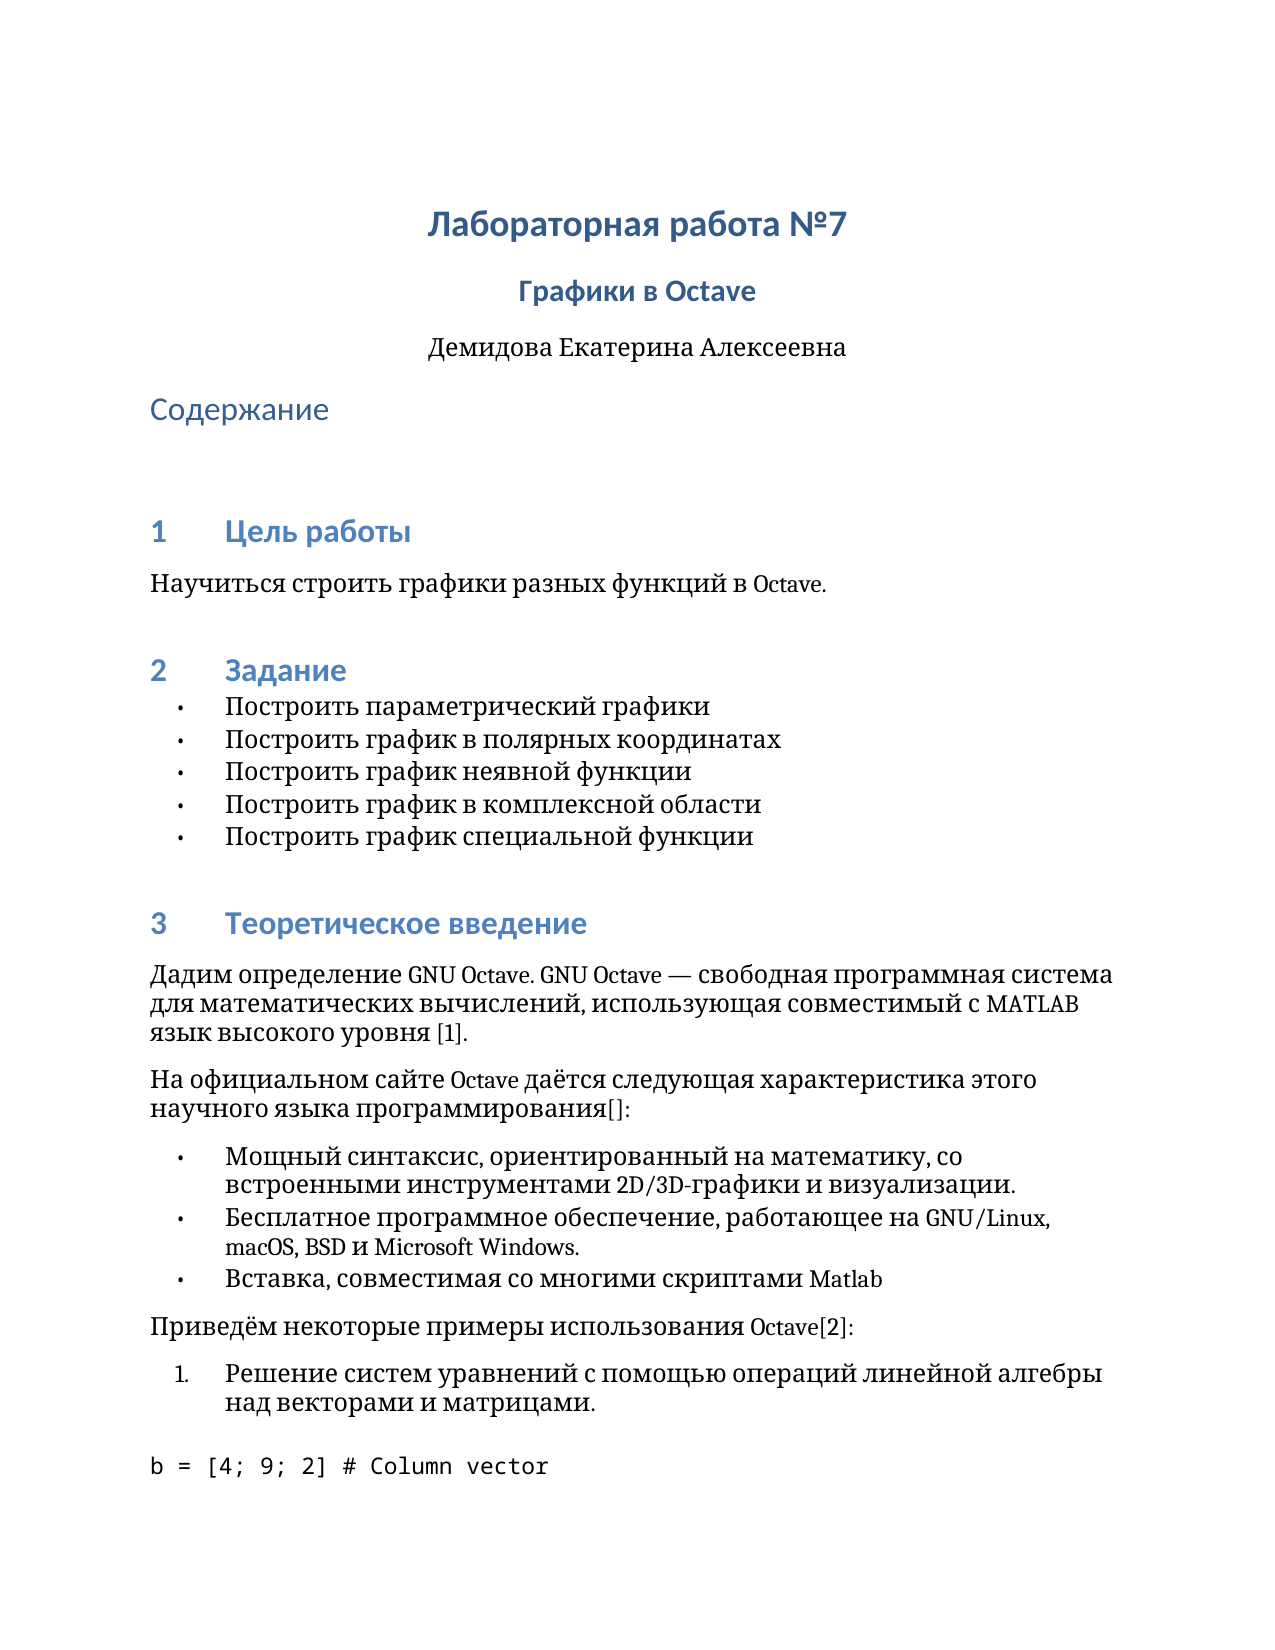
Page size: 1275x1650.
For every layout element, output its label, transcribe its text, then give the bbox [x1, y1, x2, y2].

list Вставка, совместимая со многими скриптами Matlab [175, 1265, 1125, 1294]
subtitle 2 Задание [150, 649, 1125, 689]
subtitle Графики в Octave [150, 271, 1125, 309]
list Построить график в полярных координатах [175, 726, 1125, 754]
list Бесплатное программное обеспечение, работающее на GNU/Linux, macOS, BSD и Microsoft Windows. [175, 1204, 1125, 1261]
subtitle 1 Цель работы [150, 510, 1125, 551]
list Построить параметрический графики [175, 693, 1125, 722]
list Построить график неявной функции [175, 758, 1125, 787]
text Научиться строить графики разных функций в Octave. [150, 570, 1125, 599]
subtitle 3 Теоретическое введение [150, 902, 1125, 943]
text Приведём некоторые примеры использования Octave[2]: [150, 1313, 1125, 1341]
list Решение систем уравнений с помощью операций линейной алгебры над векторами и матрицами. [175, 1360, 1125, 1418]
text На официальном сайте Octave даётся следующая характеристика этого научного языка программирования[]: [150, 1066, 1125, 1124]
list Мощный синтаксис, ориентированный на математику, со встроенными инструментами 2D/3D-графики и визуализации. [175, 1143, 1125, 1200]
text Дадим определение GNU Octave. GNU Octave — свободная программная система для математических вычислений, использующая совместимый с MATLAB язык высокого уровня [1]. [150, 961, 1125, 1048]
title Лабораторная работа №7 [150, 200, 1125, 246]
list Построить график в комплексной области [175, 791, 1125, 819]
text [150, 1421, 1125, 1481]
text Демидова Екатерина Алексеевна [150, 334, 1125, 363]
list Построить график специальной функции [175, 823, 1125, 852]
